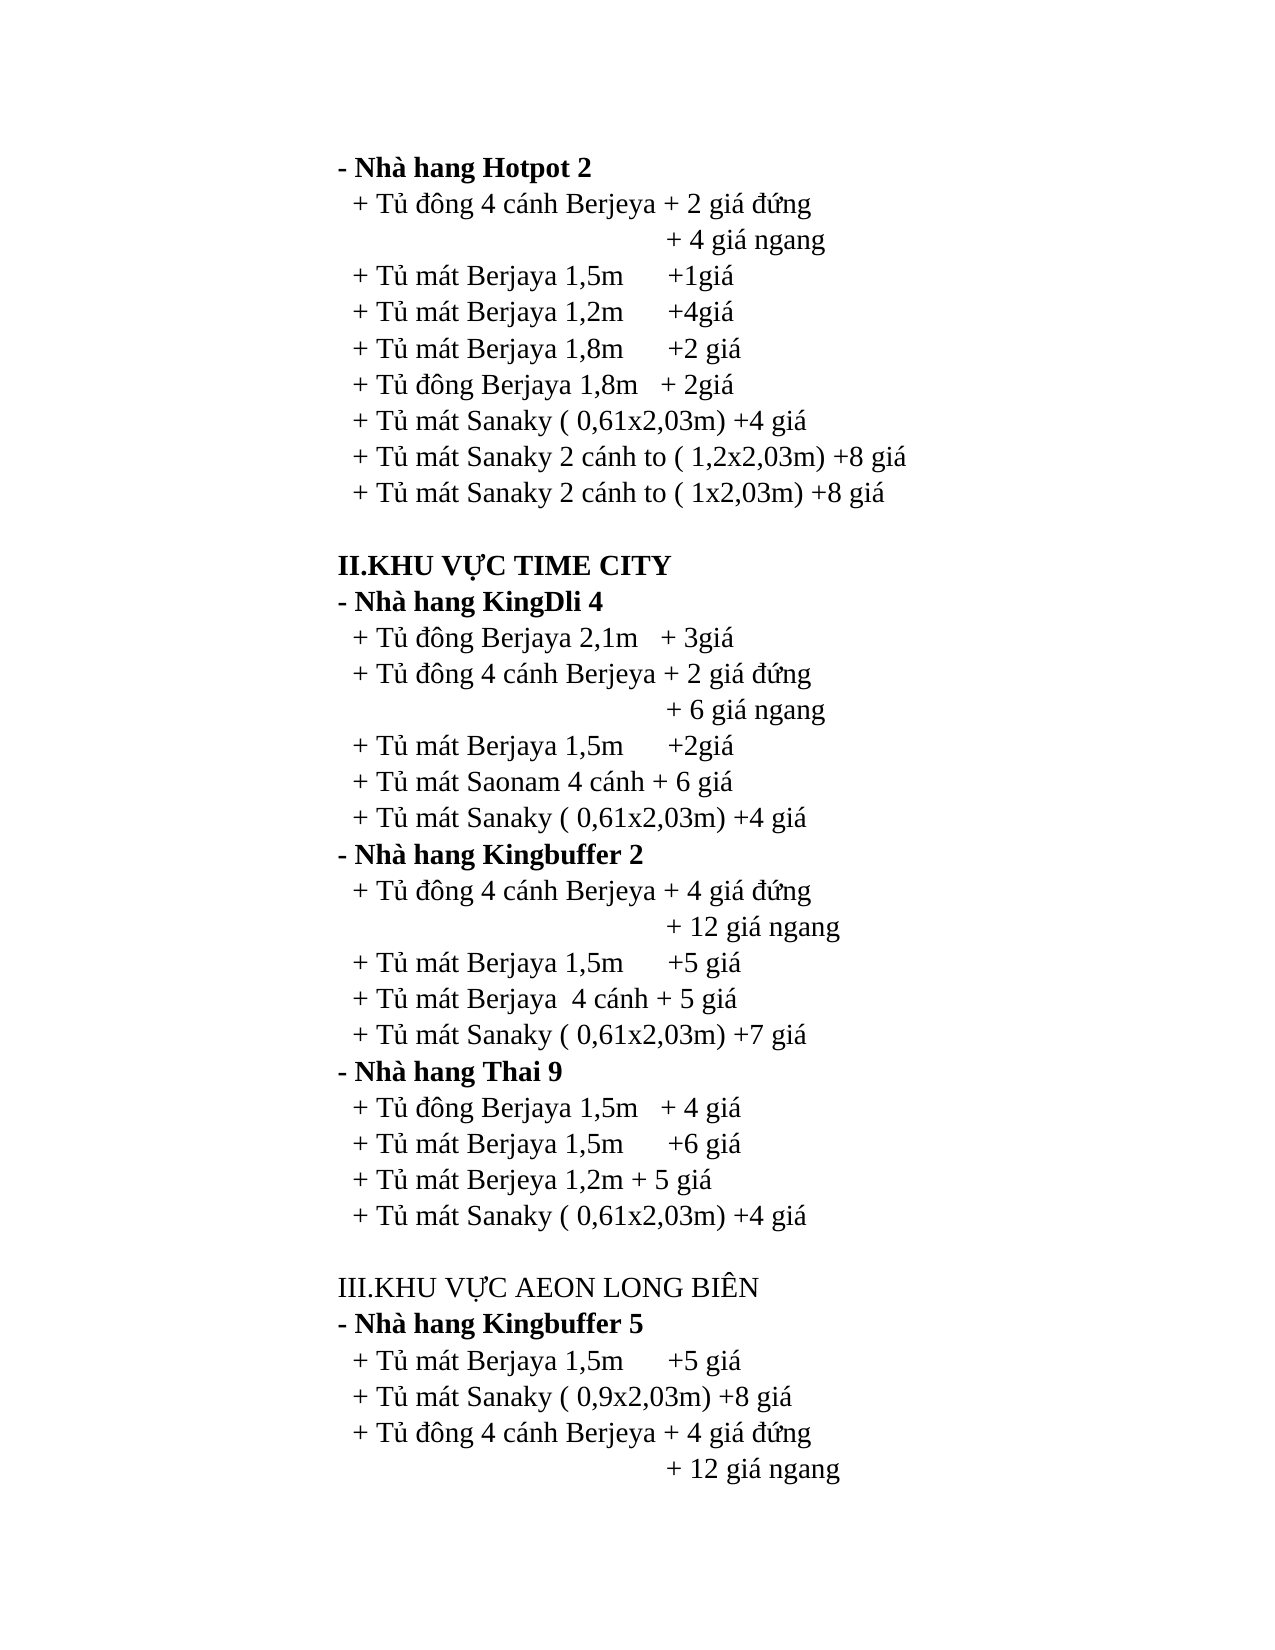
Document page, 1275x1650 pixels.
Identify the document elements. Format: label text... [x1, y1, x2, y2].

list + Tủ mát Sanaky ( 0,61x2,03m) +4 giá [337, 1198, 1125, 1232]
list II.KHU VỰC TIME CITY [337, 548, 1125, 581]
list - Nhà hang Thai 9 [337, 1054, 1125, 1087]
list + Tủ đông 4 cánh Berjeya + 2 giá đứng [337, 656, 1125, 689]
list + Tủ mát Berjaya 1,8m +2 giá [337, 331, 1125, 364]
list III.KHU VỰC AEON LONG BIÊN [337, 1271, 1125, 1304]
list + 12 giá ngang [337, 909, 1125, 943]
list + Tủ mát Sanaky 2 cánh to ( 1x2,03m) +8 giá [337, 475, 1125, 509]
list + Tủ mát Sanaky ( 0,61x2,03m) +4 giá [337, 403, 1125, 437]
list + Tủ mát Sanaky ( 0,9x2,03m) +8 giá [337, 1379, 1125, 1412]
list + Tủ đông 4 cánh Berjeya + 4 giá đứng [337, 1415, 1125, 1449]
list + Tủ mát Sanaky ( 0,61x2,03m) +4 giá [337, 801, 1125, 834]
list + Tủ đông Berjaya 2,1m + 3giá [337, 620, 1125, 653]
list + 6 giá ngang [337, 692, 1125, 726]
list + Tủ mát Sanaky 2 cánh to ( 1,2x2,03m) +8 giá [337, 439, 1125, 473]
list + Tủ mát Berjaya 1,2m +4giá [337, 294, 1125, 328]
list - Nhà hang Kingbuffer 5 [337, 1307, 1125, 1340]
list + Tủ đông 4 cánh Berjeya + 4 giá đứng [337, 873, 1125, 906]
list + Tủ mát Berjeya 1,2m + 5 giá [337, 1162, 1125, 1196]
list + Tủ mát Berjaya 4 cánh + 5 giá [337, 981, 1125, 1015]
list + 12 giá ngang [337, 1451, 1125, 1485]
list + Tủ đông Berjaya 1,5m + 4 giá [337, 1090, 1125, 1123]
list + Tủ đông Berjaya 1,8m + 2giá [337, 367, 1125, 400]
list + Tủ mát Berjaya 1,5m +2giá [337, 728, 1125, 762]
list + Tủ mát Berjaya 1,5m +5 giá [337, 945, 1125, 979]
list + Tủ mát Berjaya 1,5m +1giá [337, 258, 1125, 292]
list + 4 giá ngang [337, 222, 1125, 256]
list + Tủ mát Saonam 4 cánh + 6 giá [337, 764, 1125, 798]
list - Nhà hang KingDli 4 [337, 584, 1125, 617]
list + Tủ mát Berjaya 1,5m +5 giá [337, 1343, 1125, 1376]
list - Nhà hang Kingbuffer 2 [337, 837, 1125, 870]
list + Tủ mát Sanaky ( 0,61x2,03m) +7 giá [337, 1017, 1125, 1051]
list + Tủ mát Berjaya 1,5m +6 giá [337, 1126, 1125, 1159]
list + Tủ đông 4 cánh Berjeya + 2 giá đứng [337, 186, 1125, 220]
list - Nhà hang Hotpot 2 [337, 150, 1125, 183]
